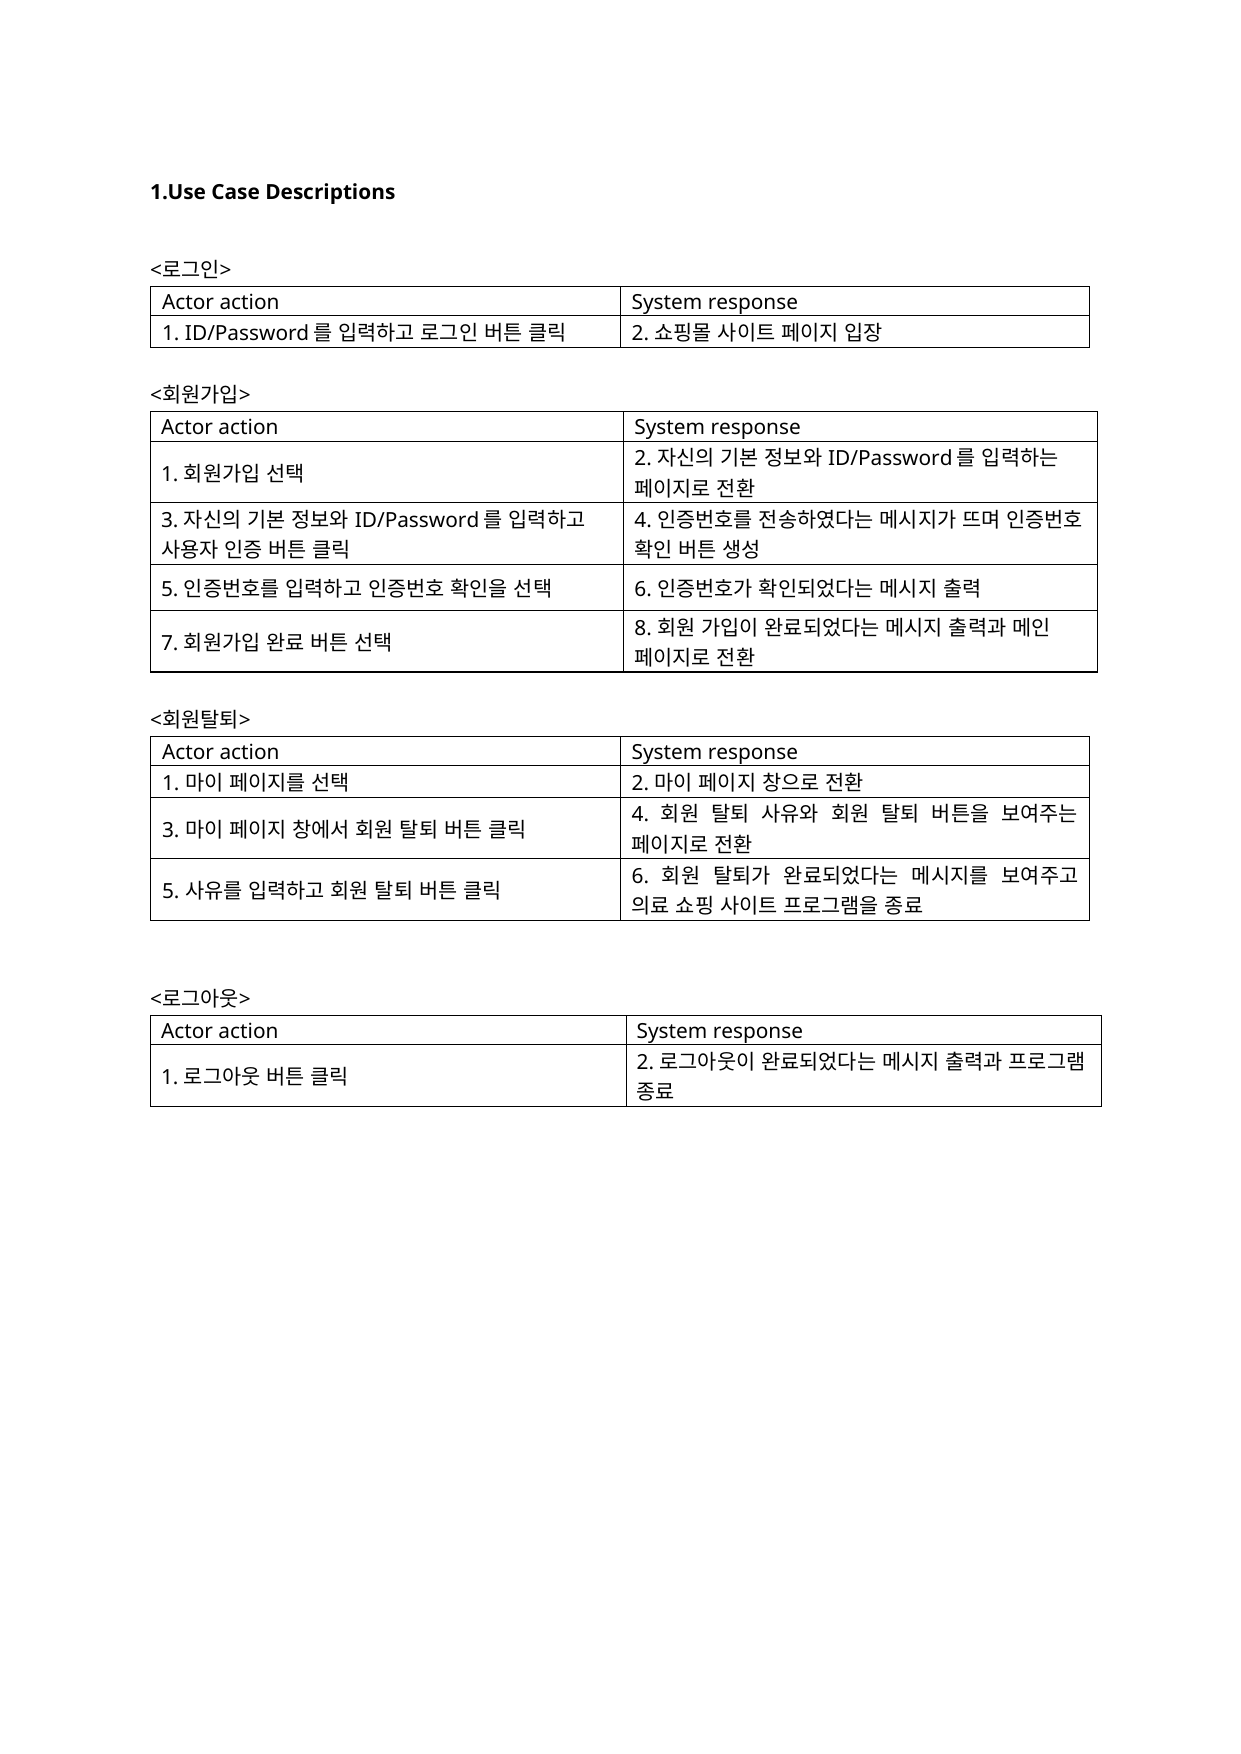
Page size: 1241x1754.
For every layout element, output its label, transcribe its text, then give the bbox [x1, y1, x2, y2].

table_cell 2. 마이 페이지 창으로 전환 [621, 766, 1089, 797]
text <회원탈퇴> [150, 703, 1090, 733]
table_header System response [621, 737, 1089, 765]
table_header Actor action [151, 1016, 626, 1044]
table_header System response [624, 412, 1097, 441]
table_header System response [621, 287, 1089, 315]
table_cell 3. 자신의 기본 정보와 ID/Password를 입력하고 사용자 인증 버튼 클릭 [151, 503, 623, 564]
table_cell 8. 회원 가입이 완료되었다는 메시지 출력과 메인 페이지로 전환 [624, 611, 1097, 671]
text <로그아웃> [150, 982, 1090, 1012]
table_cell 1. 로그아웃 버튼 클릭 [151, 1045, 626, 1106]
table_cell 1. 마이 페이지를 선택 [151, 766, 620, 797]
table_cell 1. 회원가입 선택 [151, 442, 623, 502]
table_cell 6. 인증번호가 확인되었다는 메시지 출력 [624, 565, 1097, 610]
table_cell 2. 자신의 기본 정보와 ID/Password를 입력하는 페이지로 전환 [624, 442, 1097, 502]
table_header Actor action [151, 412, 623, 441]
table_header System response [627, 1016, 1101, 1044]
table_cell 2. 로그아웃이 완료되었다는 메시지 출력과 프로그램 종료 [627, 1045, 1101, 1106]
table_header Actor action [151, 737, 620, 765]
table_header Actor action [151, 287, 620, 315]
table_cell 4. 인증번호를 전송하였다는 메시지가 뜨며 인증번호 확인 버튼 생성 [624, 503, 1097, 564]
table_cell 5. 사유를 입력하고 회원 탈퇴 버튼 클릭 [151, 859, 620, 920]
table_cell 5. 인증번호를 입력하고 인증번호 확인을 선택 [151, 565, 623, 610]
table_cell 7. 회원가입 완료 버튼 선택 [151, 611, 623, 671]
table_cell 1. ID/Password를 입력하고 로그인 버튼 클릭 [151, 316, 620, 347]
text <로그인> [150, 253, 1090, 283]
table_cell 3. 마이 페이지 창에서 회원 탈퇴 버튼 클릭 [151, 798, 620, 858]
text <회원가입> [150, 378, 1090, 409]
text 1.Use Case Descriptions [150, 177, 1090, 206]
table_cell 6. 회원 탈퇴가 완료되었다는 메시지를 보여주고 의료 쇼핑 사이트 프로그램을 종료 [621, 859, 1089, 920]
table_cell 2. 쇼핑몰 사이트 페이지 입장 [621, 316, 1089, 347]
table_cell 4. 회원 탈퇴 사유와 회원 탈퇴 버튼을 보여주는 페이지로 전환 [621, 798, 1089, 858]
